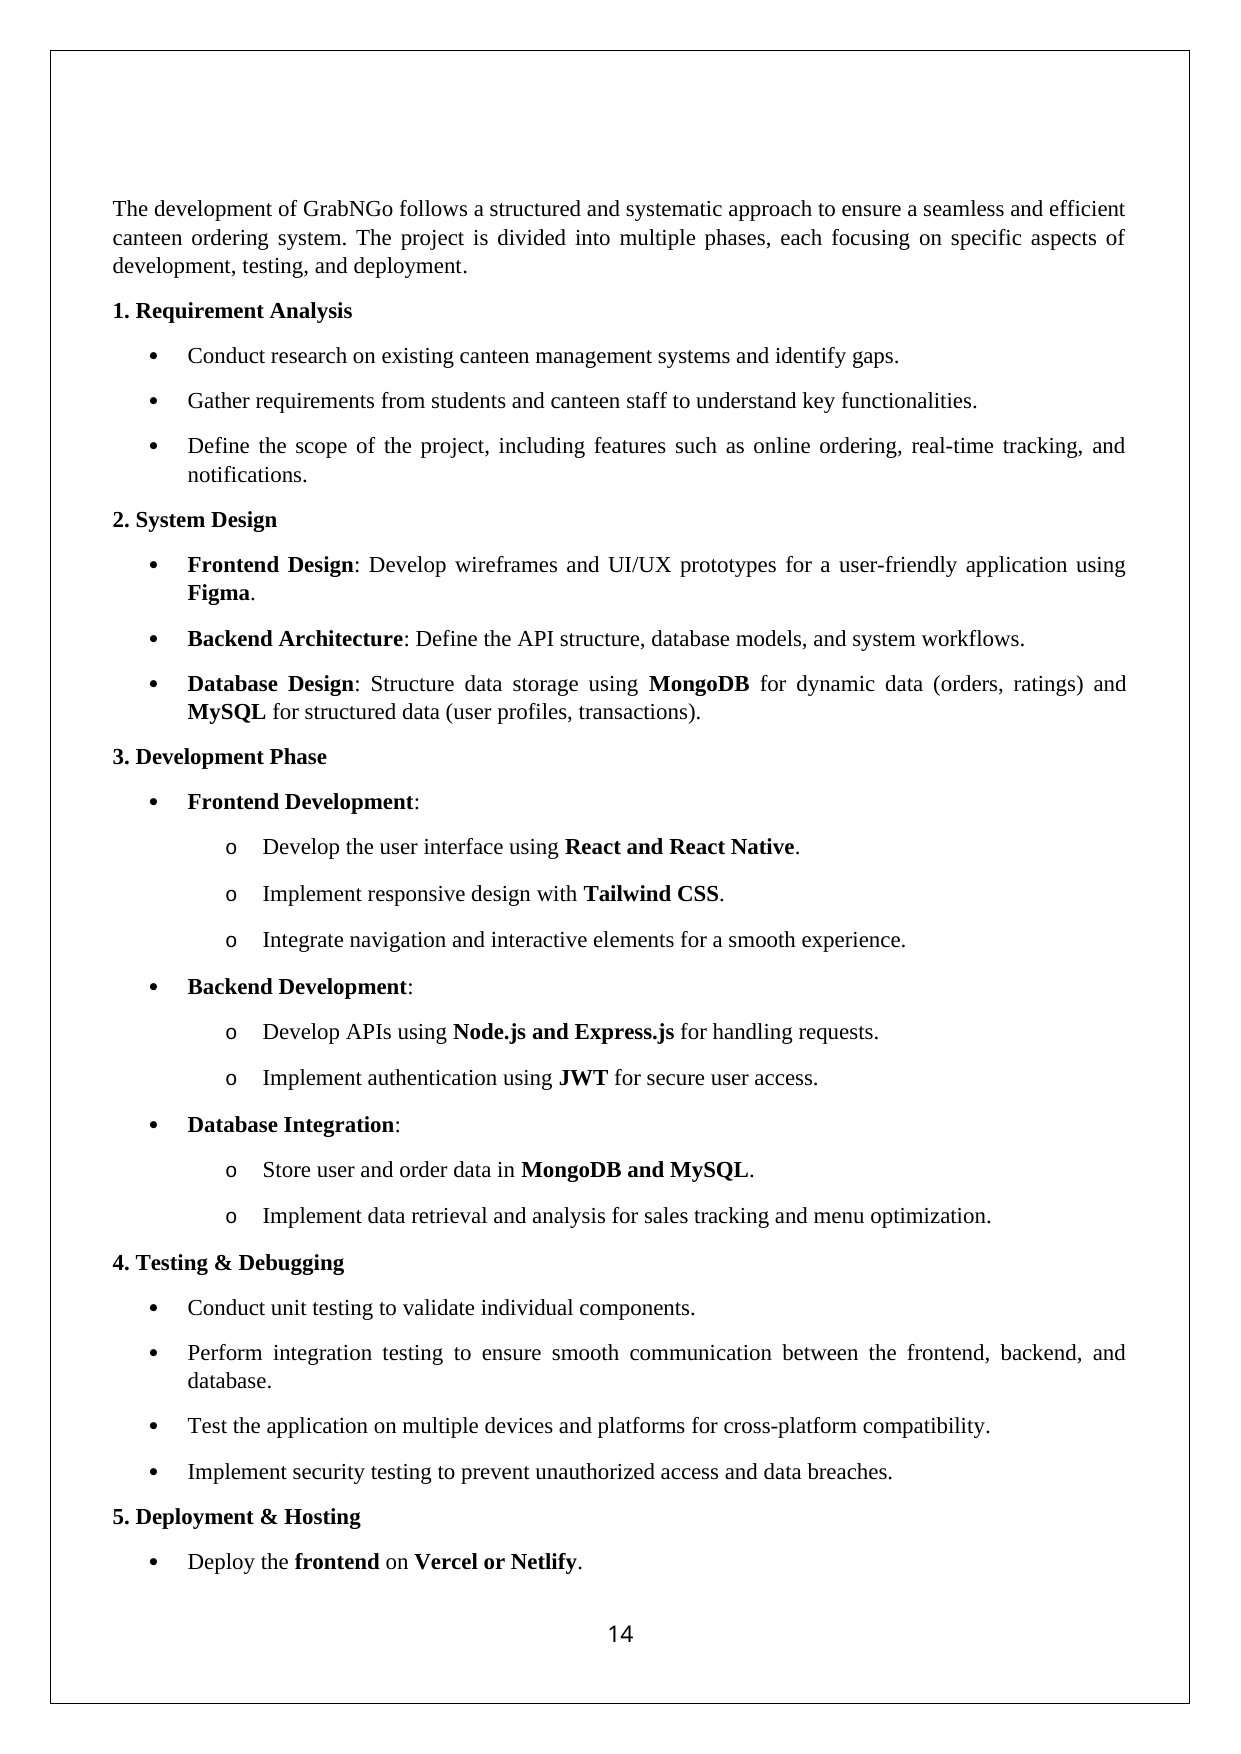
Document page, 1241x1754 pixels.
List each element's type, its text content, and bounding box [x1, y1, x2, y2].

list Implement data retrieval and analysis for sales tracking and menu optimization. [225, 1202, 1128, 1230]
list Backend Architecture: Define the API structure, database models, and system workflows. [150, 624, 1128, 651]
list Perform integration testing to ensure smooth communication between the frontend, backend, and database. [150, 1339, 1128, 1394]
list Conduct research on existing canteen management systems and identify gaps. [150, 342, 1128, 368]
list Backend Development: [150, 973, 1128, 999]
list Conduct unit testing to validate individual components. [150, 1294, 1128, 1320]
text 1. Requirement Analysis [112, 297, 1128, 323]
list Database Integration: [150, 1111, 1128, 1137]
text The development of GrabNGo follows a structured and systematic approach to ensure a seamless and efficient canteen ordering system. The project is divided into multiple phases, each focusing on specific aspects of development, testing, and deployment. [112, 195, 1128, 278]
text 2. System Design [112, 506, 1128, 532]
list Frontend Development: [150, 788, 1128, 815]
list Implement authentication using JWT for secure user access. [225, 1064, 1128, 1092]
list Develop APIs using Node.js and Express.js for handling requests. [225, 1018, 1128, 1046]
list Deploy the frontend on Vercel or Netlify. [150, 1548, 1128, 1574]
list Store user and order data in MongoDB and MySQL. [225, 1156, 1128, 1183]
list Develop the user interface using React and React Native. [225, 833, 1128, 861]
list Test the application on multiple devices and platforms for cross-platform compatibility. [150, 1413, 1128, 1439]
list Implement security testing to prevent unauthorized access and data breaches. [150, 1458, 1128, 1484]
list Gather requirements from students and canteen staff to understand key functionalities. [150, 387, 1128, 414]
list Define the scope of the project, including features such as online ordering, real-time tracking, and notifications. [150, 432, 1128, 487]
list Implement responsive design with Tailwind CSS. [225, 880, 1128, 907]
text 5. Deployment & Hosting [112, 1503, 1128, 1529]
list Integrate navigation and interactive elements for a smooth experience. [225, 926, 1128, 954]
text 4. Testing & Debugging [112, 1249, 1128, 1275]
list Database Design: Structure data storage using MongoDB for dynamic data (orders, ratings) and MySQL for structured data (user profiles, transactions). [150, 670, 1128, 724]
text 3. Development Phase [112, 743, 1128, 769]
list Frontend Design: Develop wireframes and UI/UX prototypes for a user-friendly application using Figma. [150, 551, 1128, 606]
